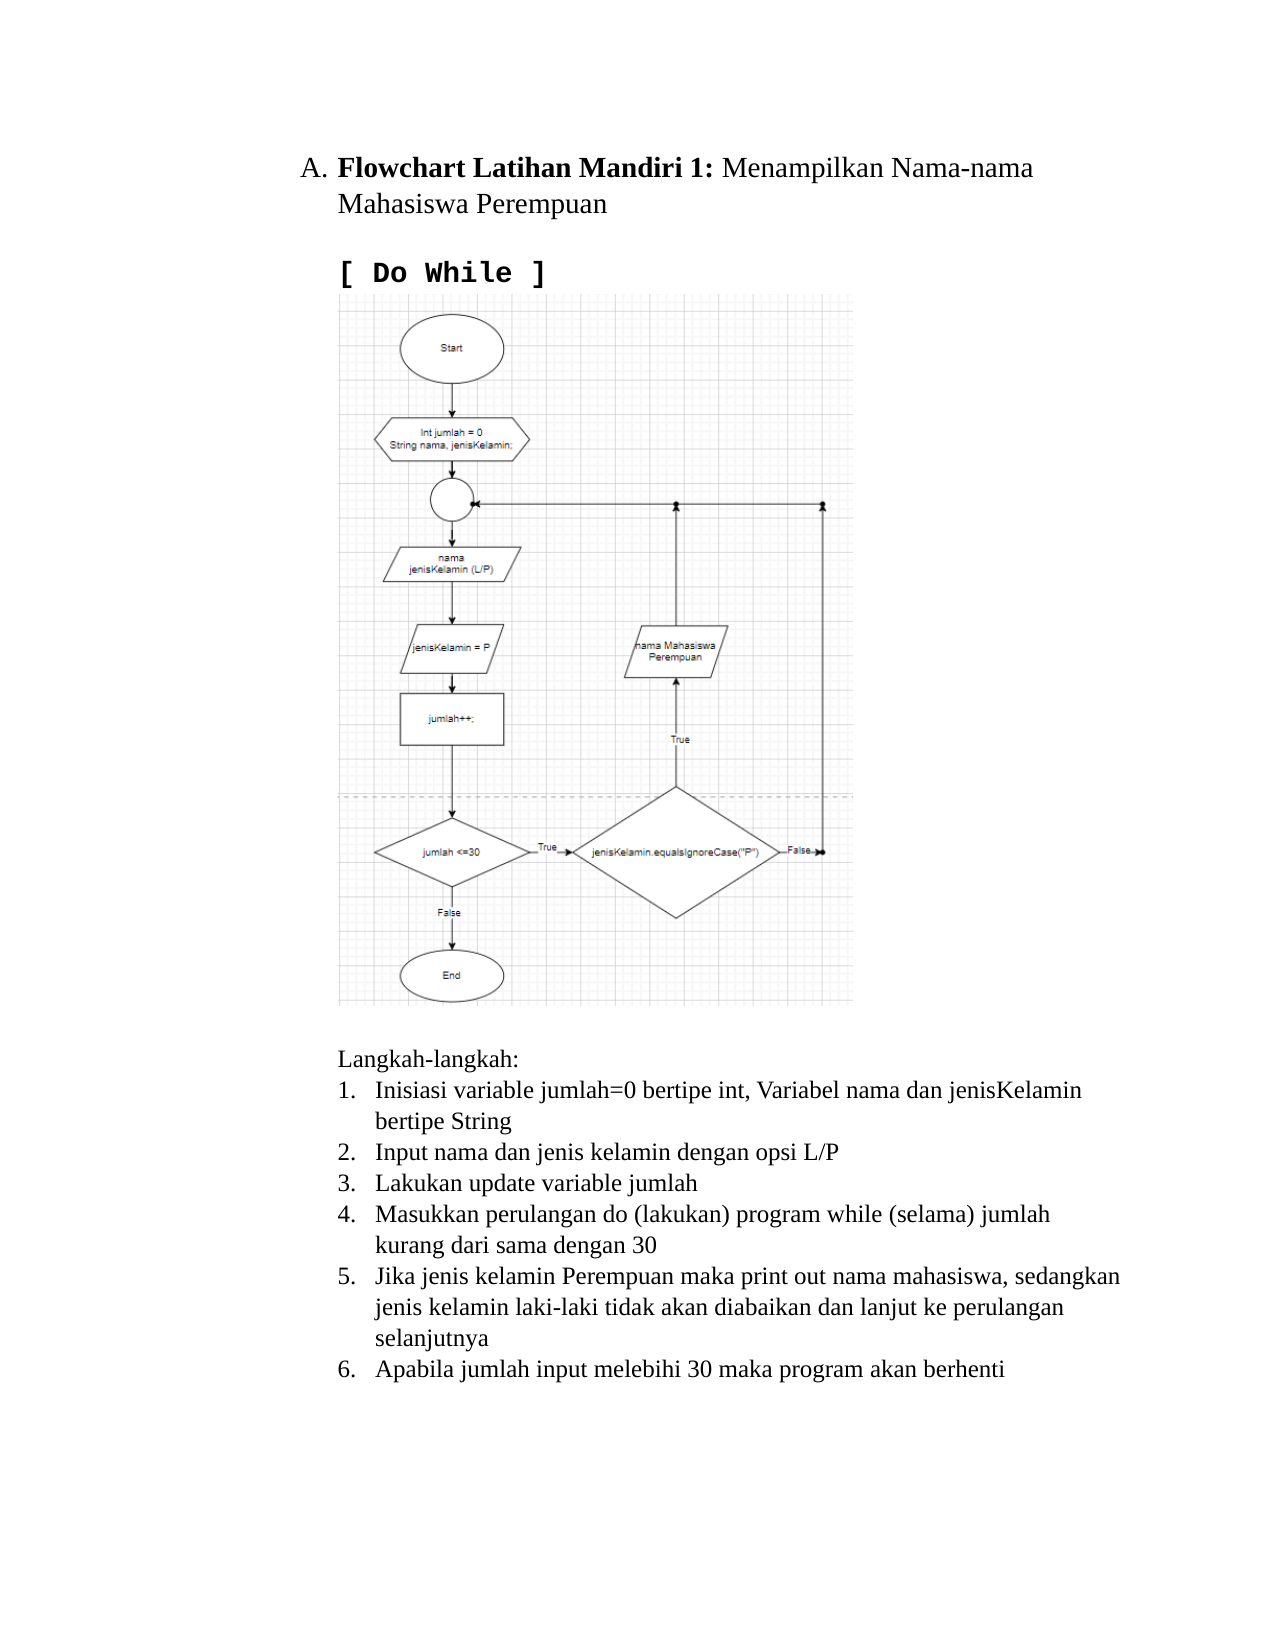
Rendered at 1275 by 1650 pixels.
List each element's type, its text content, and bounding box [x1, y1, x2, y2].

list Flowchart Latihan Mandiri 1: Menampilkan Nama-nama Mahasiswa Perempuan [300, 150, 1125, 220]
list Input nama dan jenis kelamin dengan opsi L/P [337, 1137, 1125, 1166]
list Apabila jumlah input melebihi 30 maka program akan berhenti [337, 1354, 1125, 1383]
picture [337, 294, 854, 1006]
list Masukkan perulangan do (lakukan) program while (selama) jumlah kurang dari sama dengan 30 [337, 1199, 1125, 1259]
list Lakukan update variable jumlah [337, 1168, 1125, 1197]
list Jika jenis kelamin Perempuan maka print out nama mahasiswa, sedangkan jenis kelamin laki-laki tidak akan diabaikan dan lanjut ke perulangan selanjutnya [337, 1261, 1125, 1352]
list Inisiasi variable jumlah=0 bertipe int, Variabel nama dan jenisKelamin bertipe String [337, 1075, 1125, 1135]
list [ Do While ] [337, 258, 1125, 291]
list Langkah-langkah: [337, 1044, 1125, 1073]
